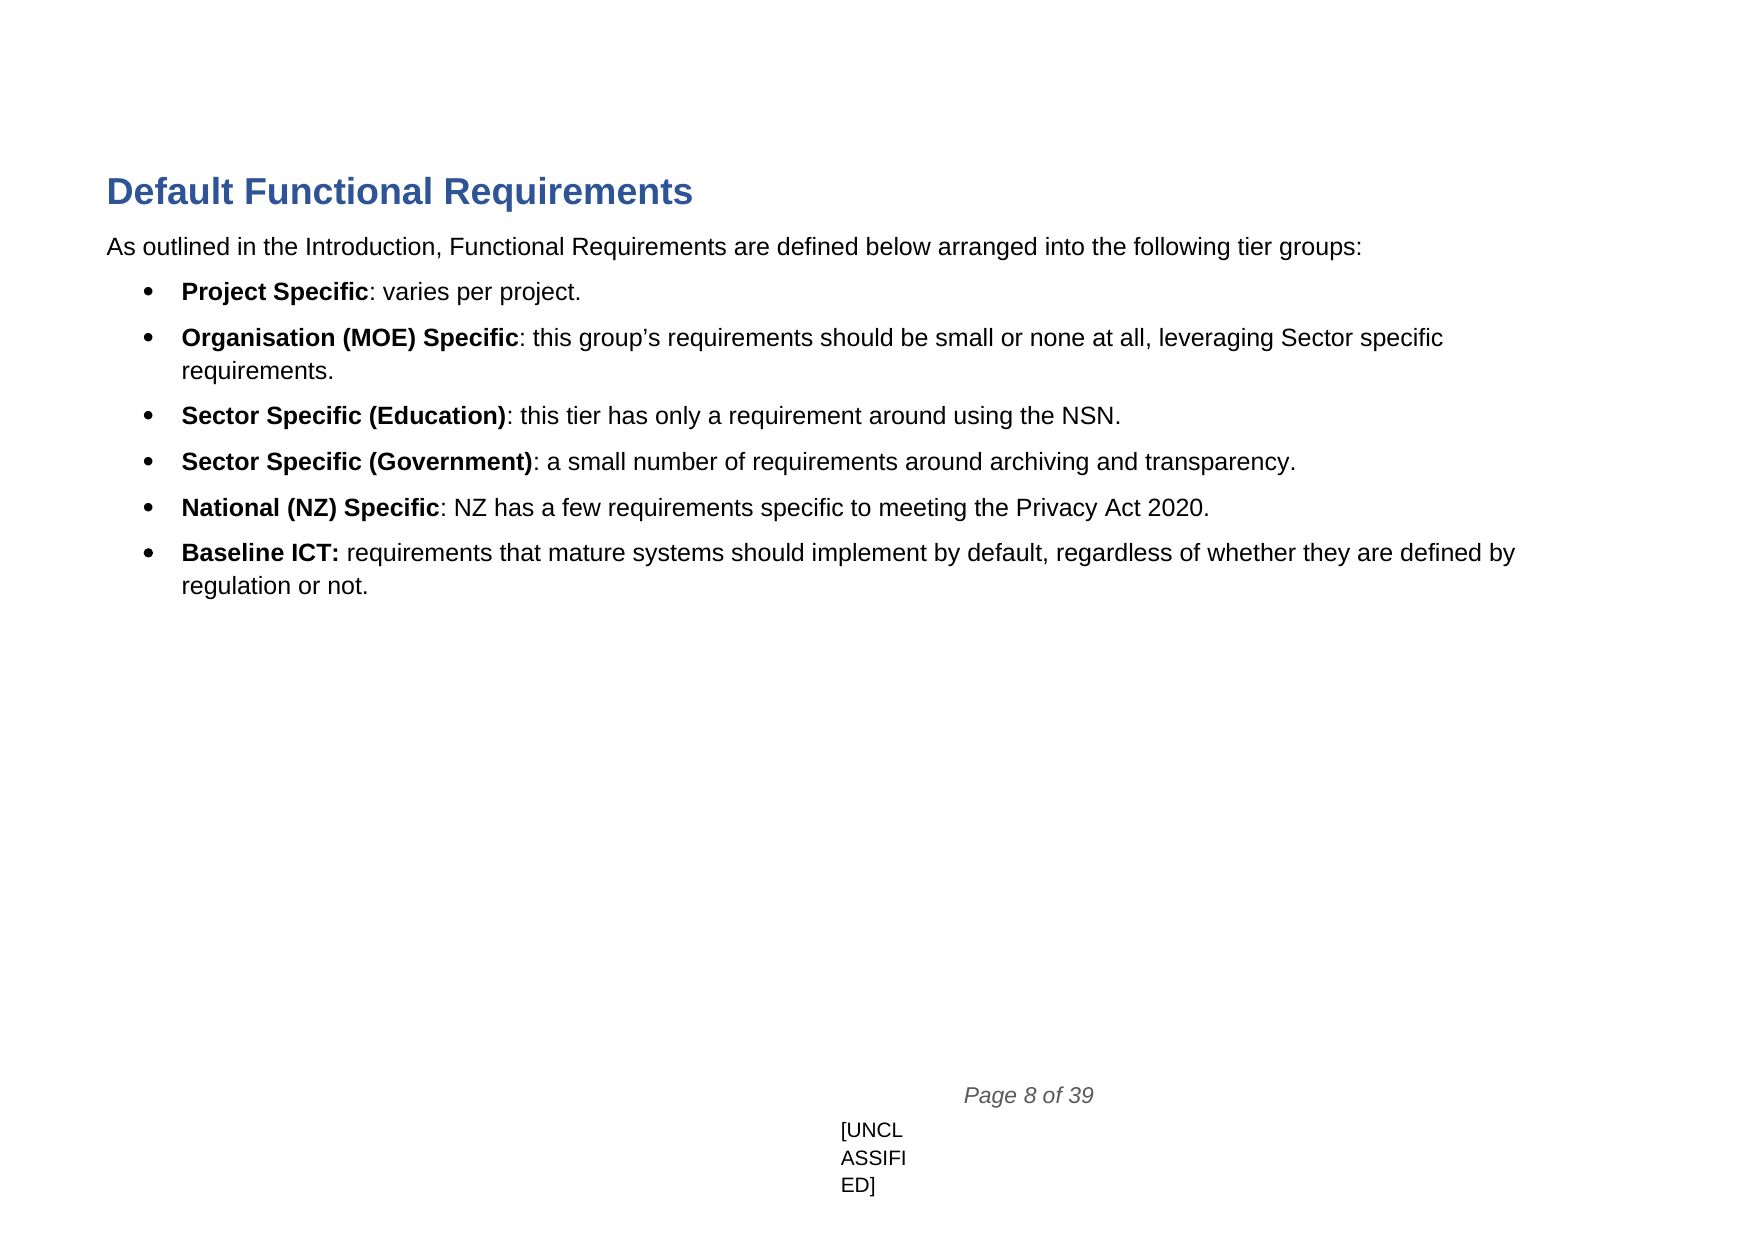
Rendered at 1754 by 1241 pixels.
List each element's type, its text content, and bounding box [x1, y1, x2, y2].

list Sector Specific (Government): a small number of requirements around archiving and transparency. [144, 447, 1562, 476]
text As outlined in the Introduction, Functional Requirements are defined below arranged into the following tier groups: [106, 231, 1562, 260]
list Sector Specific (Education): this tier has only a requirement around using the NSN. [144, 401, 1562, 430]
list Organisation (MOE) Specific: this group’s requirements should be small or none at all, leveraging Sector specific requirements. [144, 323, 1562, 384]
list Baseline ICT: requirements that mature systems should implement by default, regardless of whether they are defined by regulation or not. [144, 538, 1562, 600]
list National (NZ) Specific: NZ has a few requirements specific to meeting the Privacy Act 2020. [144, 492, 1562, 521]
subtitle Default Functional Requirements [106, 169, 1562, 212]
list Project Specific: varies per project. [144, 277, 1562, 306]
